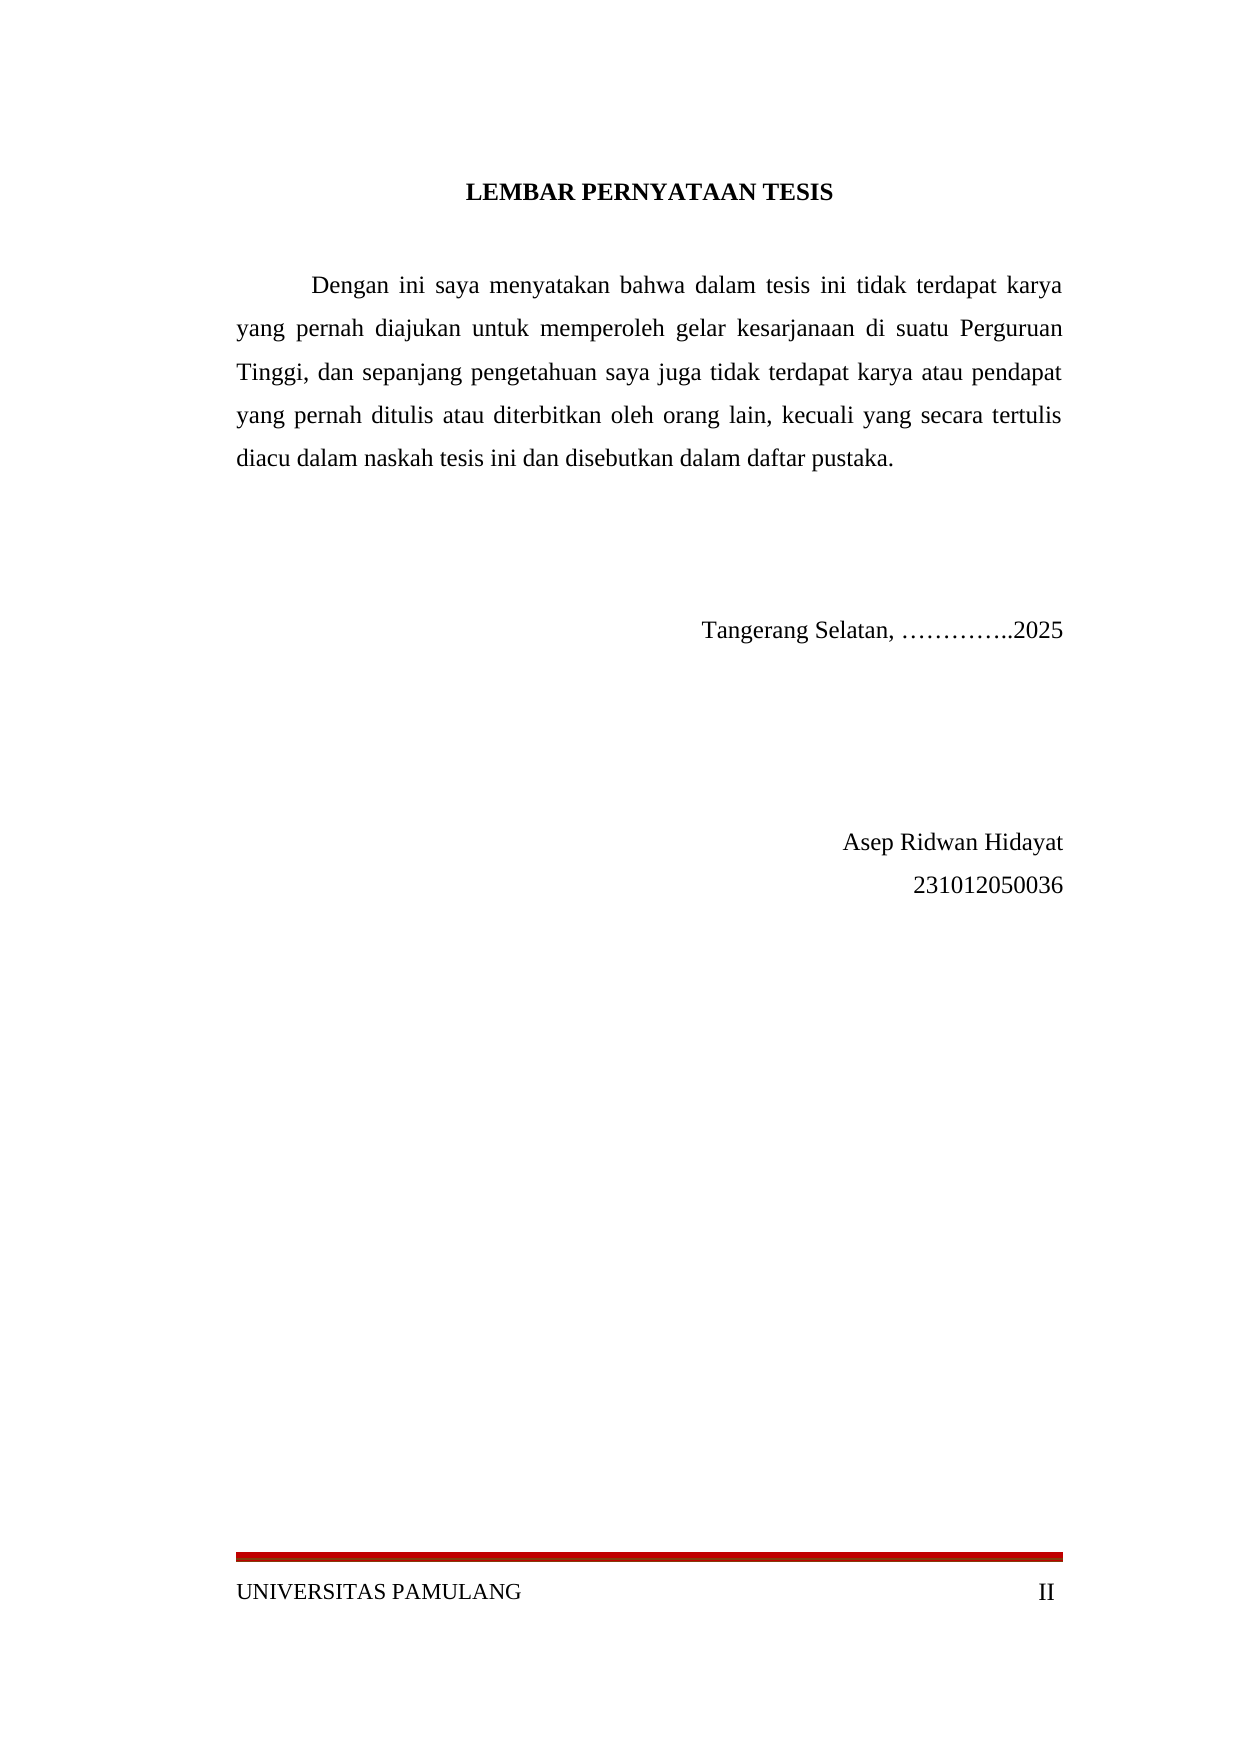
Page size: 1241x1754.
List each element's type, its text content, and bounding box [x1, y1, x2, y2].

text 231012050036 [236, 870, 1063, 899]
text Asep Ridwan Hidayat [236, 827, 1063, 856]
subtitle LEMBAR PERNYATAAN TESIS [236, 177, 1063, 206]
text Tangerang Selatan, …………..2025 [236, 615, 1063, 644]
text Dengan ini saya menyatakan bahwa dalam tesis ini tidak terdapat karya yang pernah diajukan untuk memperoleh gelar kesarjanaan di suatu Perguruan Tinggi, dan sepanjang pengetahuan saya juga tidak terdapat karya atau pendapat yang pernah ditulis atau diterbitkan oleh orang lain, kecuali yang secara tertulis diacu dalam naskah tesis ini dan disebutkan dalam daftar pustaka. [236, 270, 1063, 472]
